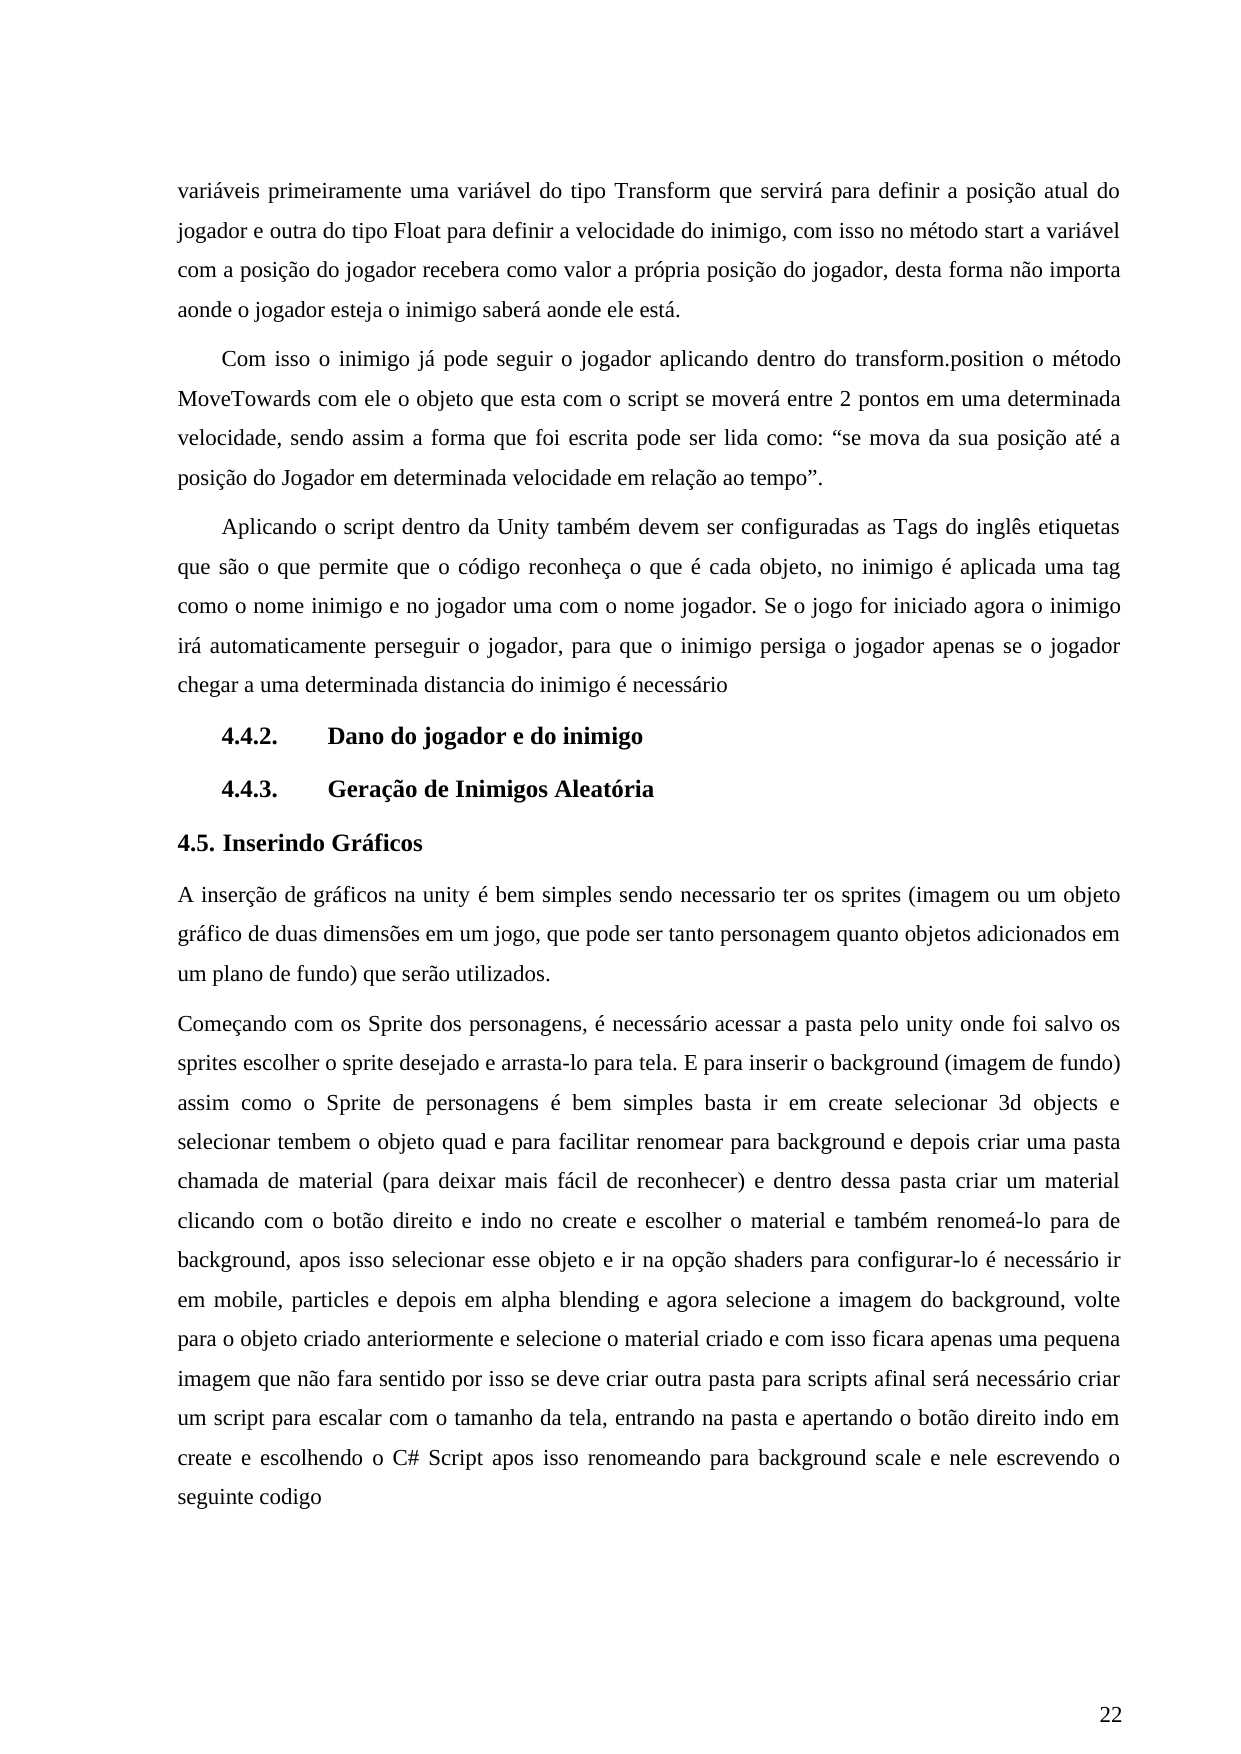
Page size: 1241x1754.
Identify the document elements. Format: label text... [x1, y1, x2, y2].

list Geração de Inimigos Aleatória [221, 774, 1122, 803]
text Com isso o inimigo já pode seguir o jogador aplicando dentro do transform.position o método MoveTowards com ele o objeto que esta com o script se moverá entre 2 pontos em uma determinada velocidade, sendo assim a forma que foi escrita pode ser lida como: “se mova da sua posição até a posição do Jogador em determinada velocidade em relação ao tempo”. [177, 345, 1122, 490]
text Começando com os Sprite dos personagens, é necessário acessar a pasta pelo unity onde foi salvo os sprites escolher o sprite desejado e arrasta-lo para tela. E para inserir o background (imagem de fundo) assim como o Sprite de personagens é bem simples basta ir em create selecionar 3d objects e selecionar tembem o objeto quad e para facilitar renomear para background e depois criar uma pasta chamada de material (para deixar mais fácil de reconhecer) e dentro dessa pasta criar um material clicando com o botão direito e indo no create e escolher o material e também renomeá-lo para de background, apos isso selecionar esse objeto e ir na opção shaders para configurar-lo é necessário ir em mobile, particles e depois em alpha blending e agora selecione a imagem do background, volte para o objeto criado anteriormente e selecione o material criado e com isso ficara apenas uma pequena imagem que não fara sentido por isso se deve criar outra pasta para scripts afinal será necessário criar um script para escalar com o tamanho da tela, entrando na pasta e apertando o botão direito indo em create e escolhendo o C# Script apos isso renomeando para background scale e nele escrevendo o seguinte codigo [177, 1010, 1122, 1510]
list Inserindo Gráficos [177, 828, 1122, 856]
text Aplicando o script dentro da Unity também devem ser configuradas as Tags do inglês etiquetas que são o que permite que o código reconheça o que é cada objeto, no inimigo é aplicada uma tag como o nome inimigo e no jogador uma com o nome jogador. Se o jogo for iniciado agora o inimigo irá automaticamente perseguir o jogador, para que o inimigo persiga o jogador apenas se o jogador chegar a uma determinada distancia do inimigo é necessário [177, 513, 1122, 698]
text A inserção de gráficos na unity é bem simples sendo necessario ter os sprites (imagem ou um objeto gráfico de duas dimensões em um jogo, que pode ser tanto personagem quanto objetos adicionados em um plano de fundo) que serão utilizados. [177, 881, 1122, 986]
list Dano do jogador e do inimigo [221, 721, 1122, 750]
